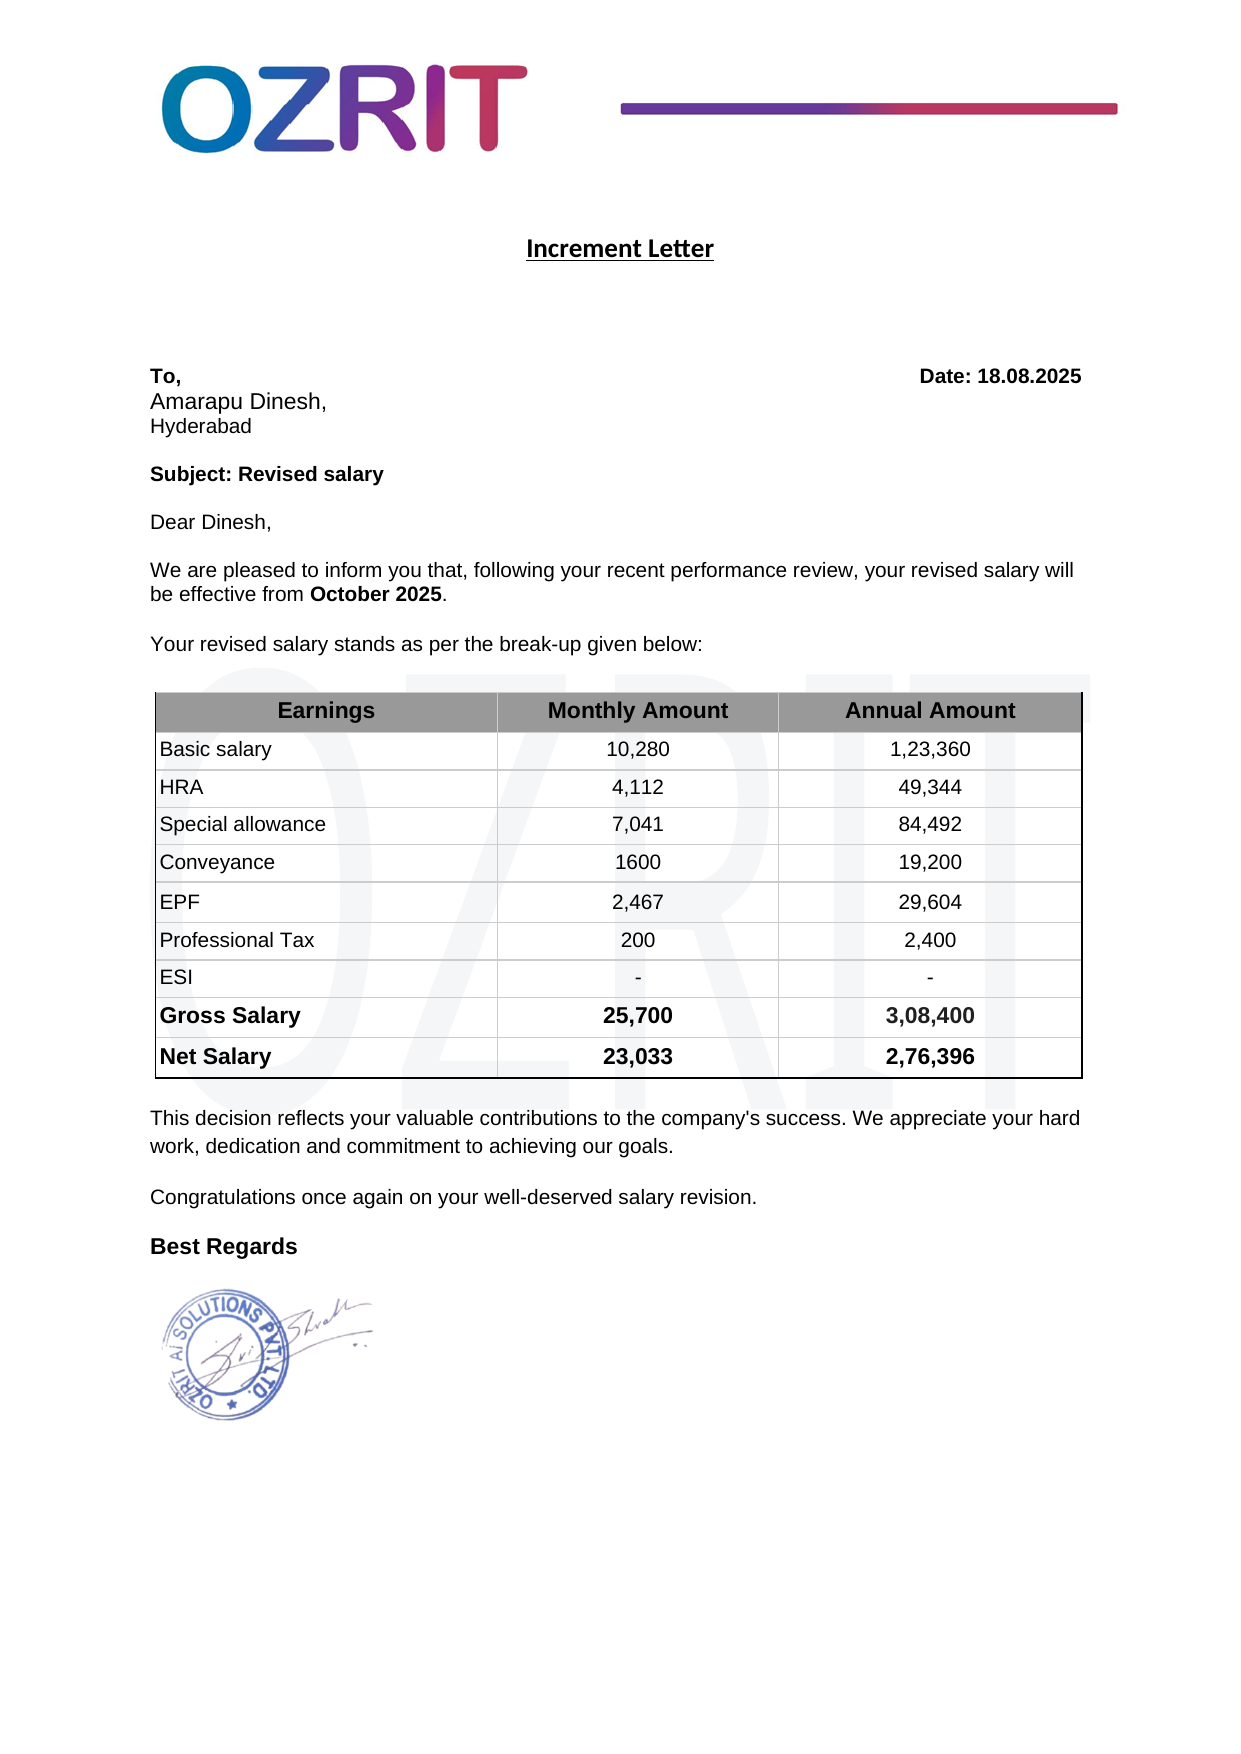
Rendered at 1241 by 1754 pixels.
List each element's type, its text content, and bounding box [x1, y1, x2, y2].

table_cell Professional Tax [156, 923, 497, 959]
table_cell ESI [156, 961, 497, 997]
table_cell 84,492 [779, 808, 1081, 844]
table_cell 10,280 [498, 733, 778, 769]
table_cell HRA [156, 771, 497, 807]
table_cell 19,200 [779, 845, 1081, 881]
table_cell 7,041 [498, 808, 778, 844]
table_cell 2,400 [779, 923, 1081, 959]
text We are pleased to inform you that, following your recent performance review, your revised salary will be effective from October 2025. [150, 558, 1090, 632]
table_cell 25,700 [498, 998, 778, 1037]
text Dear Dinesh, [150, 510, 1090, 534]
table_cell - [779, 961, 1081, 997]
table_cell EPF [156, 883, 497, 922]
table_cell Special allowance [156, 808, 497, 844]
table_cell Basic salary [156, 733, 497, 769]
table_header Monthly Amount [498, 693, 778, 732]
text Subject: Revised salary [150, 462, 1090, 486]
table_cell Net Salary [156, 1038, 497, 1077]
table_cell 1600 [498, 845, 778, 881]
table_cell 2,467 [498, 883, 778, 922]
table_cell 4,112 [498, 771, 778, 807]
picture [150, 1275, 379, 1423]
table_cell 2,76,396 [779, 1038, 1081, 1077]
text Congratulations once again on your well-deserved salary revision. Best Regards [150, 1185, 1090, 1286]
table_header Annual Amount [779, 693, 1081, 732]
text To, Date: 18.08.2025 [150, 337, 1090, 388]
table_cell 1,23,360 [779, 733, 1081, 769]
text This decision reflects your valuable contributions to the company's success. We appreciate your hard work, dedication and commitment to achieving our goals. [150, 1078, 1090, 1157]
table_header Earnings [156, 693, 497, 732]
picture [150, 29, 1134, 180]
text Your revised salary stands as per the break-up given below: [150, 632, 1090, 656]
table_cell 49,344 [779, 771, 1081, 807]
table_cell 23,033 [498, 1038, 778, 1077]
text Increment Letter [150, 232, 1090, 319]
table_cell 29,604 [779, 883, 1081, 922]
table_cell 200 [498, 923, 778, 959]
text Amarapu Dinesh, Hyderabad [150, 388, 1090, 438]
table_cell Conveyance [156, 845, 497, 881]
table_cell 3,08,400 [779, 998, 1081, 1037]
table_cell Gross Salary [156, 998, 497, 1037]
table_cell - [498, 961, 778, 997]
